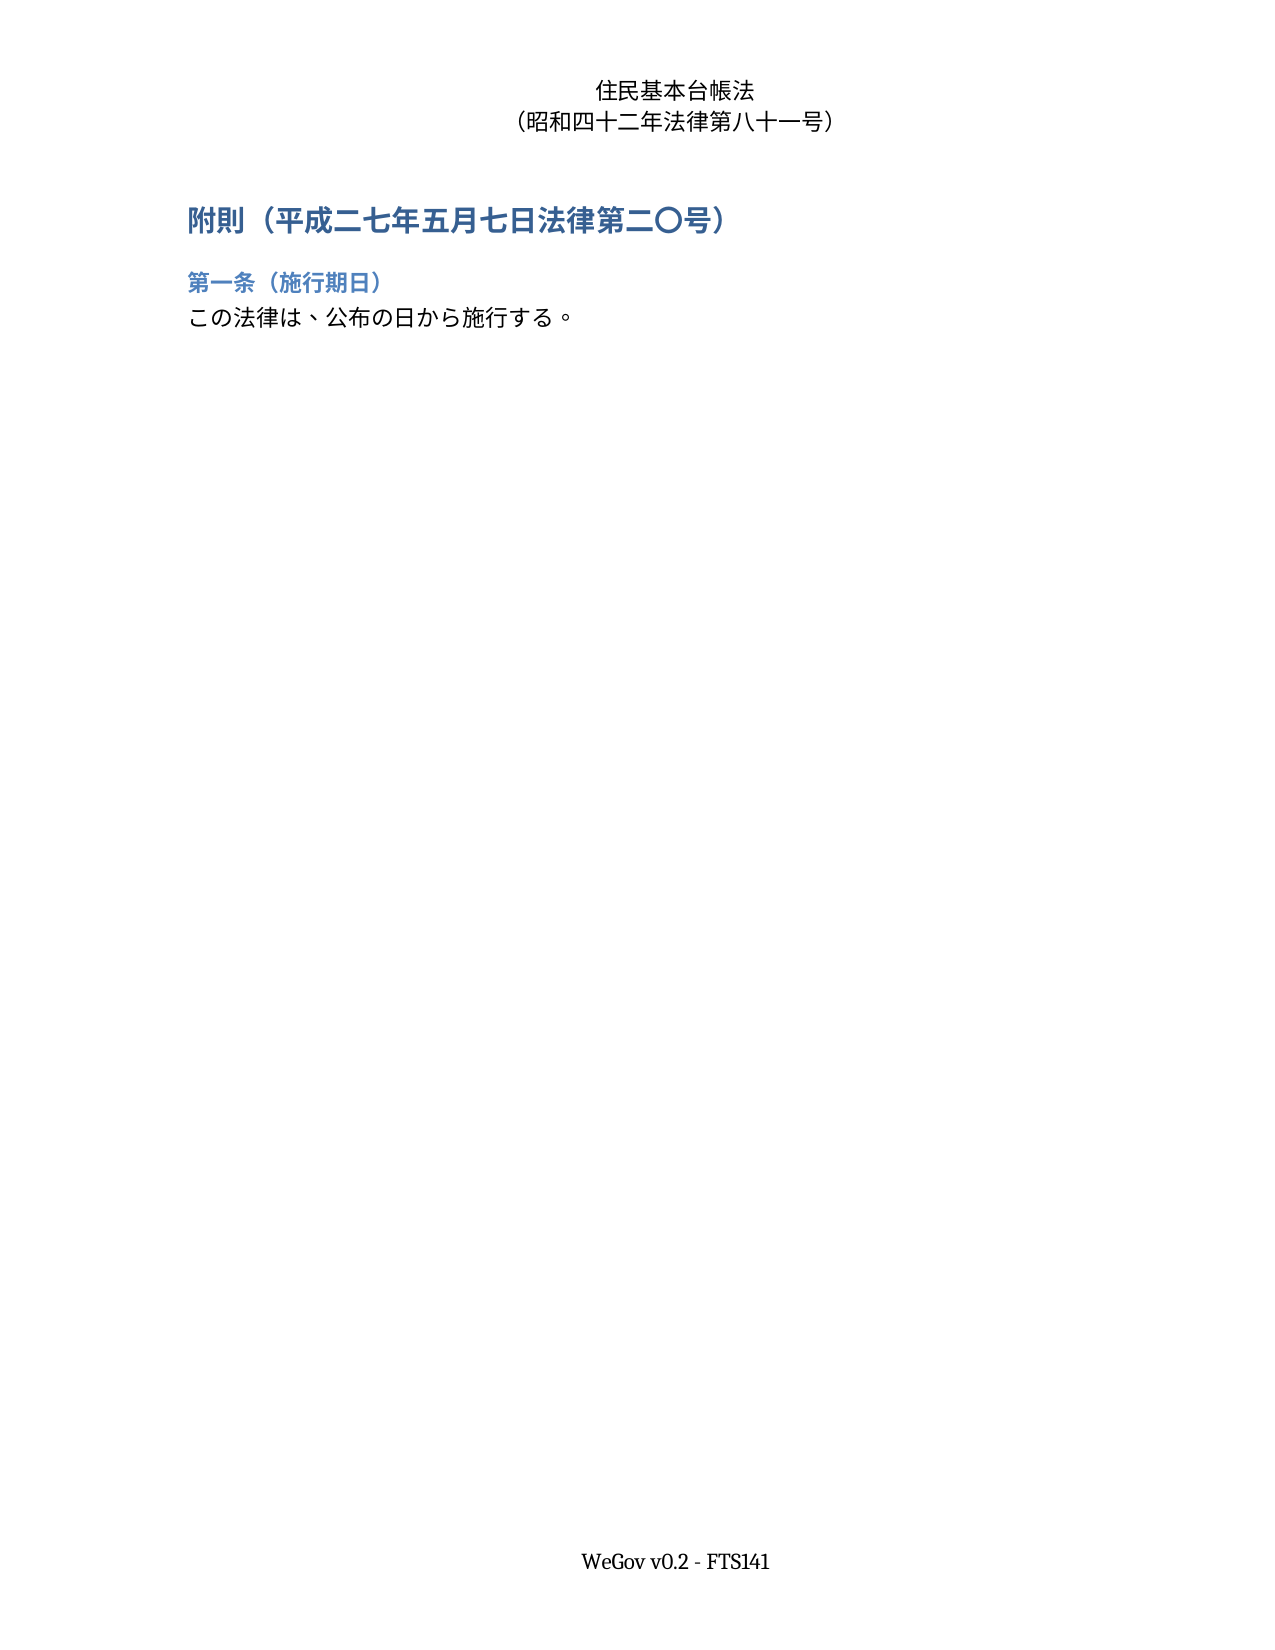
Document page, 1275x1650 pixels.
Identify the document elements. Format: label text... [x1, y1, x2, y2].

subtitle 附則（平成二七年五月七日法律第二〇号） [187, 200, 1087, 240]
text この法律は、公布の日から施行する。 [187, 302, 1087, 334]
subtitle 第一条（施行期日） [187, 266, 1087, 298]
